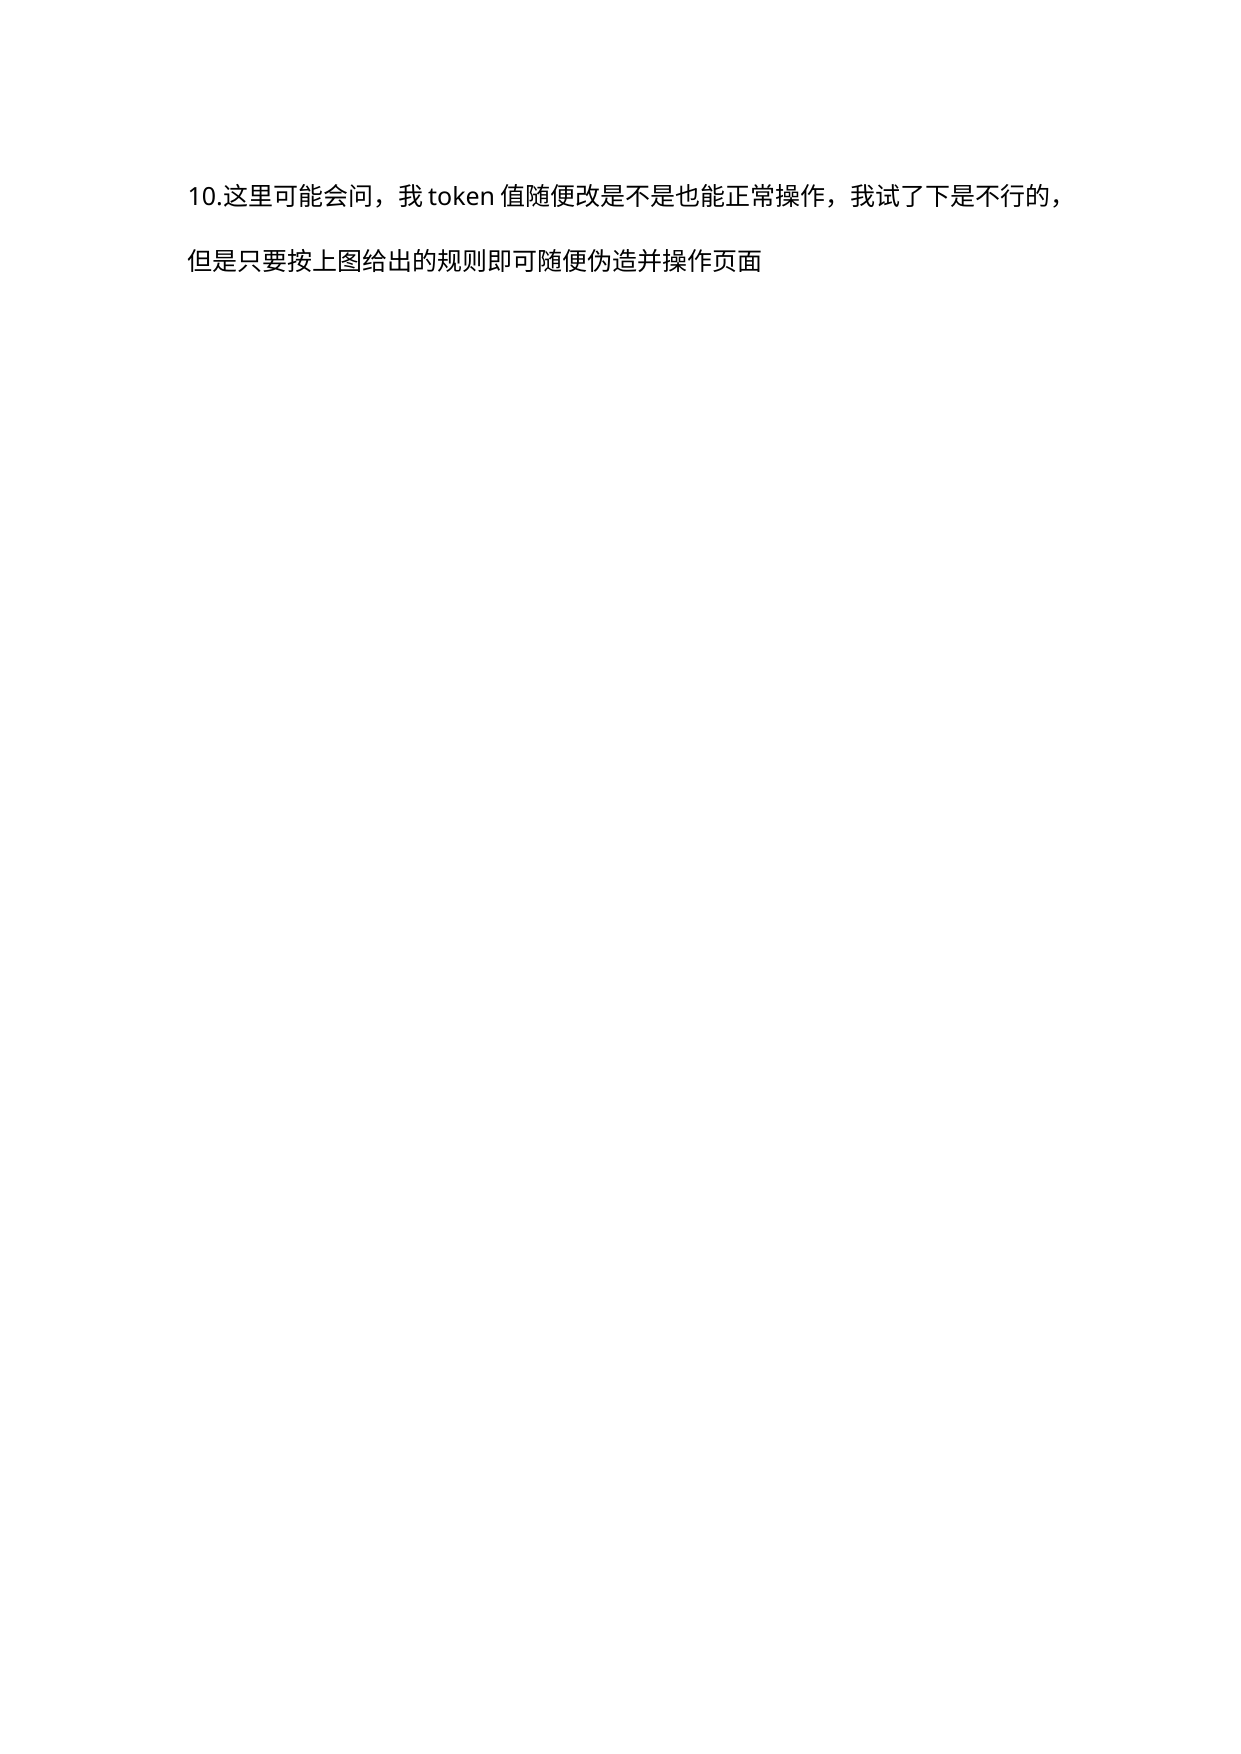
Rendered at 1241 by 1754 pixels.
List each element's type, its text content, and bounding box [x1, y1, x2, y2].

text 10.这里可能会问，我token值随便改是不是也能正常操作，我试了下是不行的，但是只要按上图给出的规则即可随便伪造并操作页面 [187, 162, 1053, 292]
